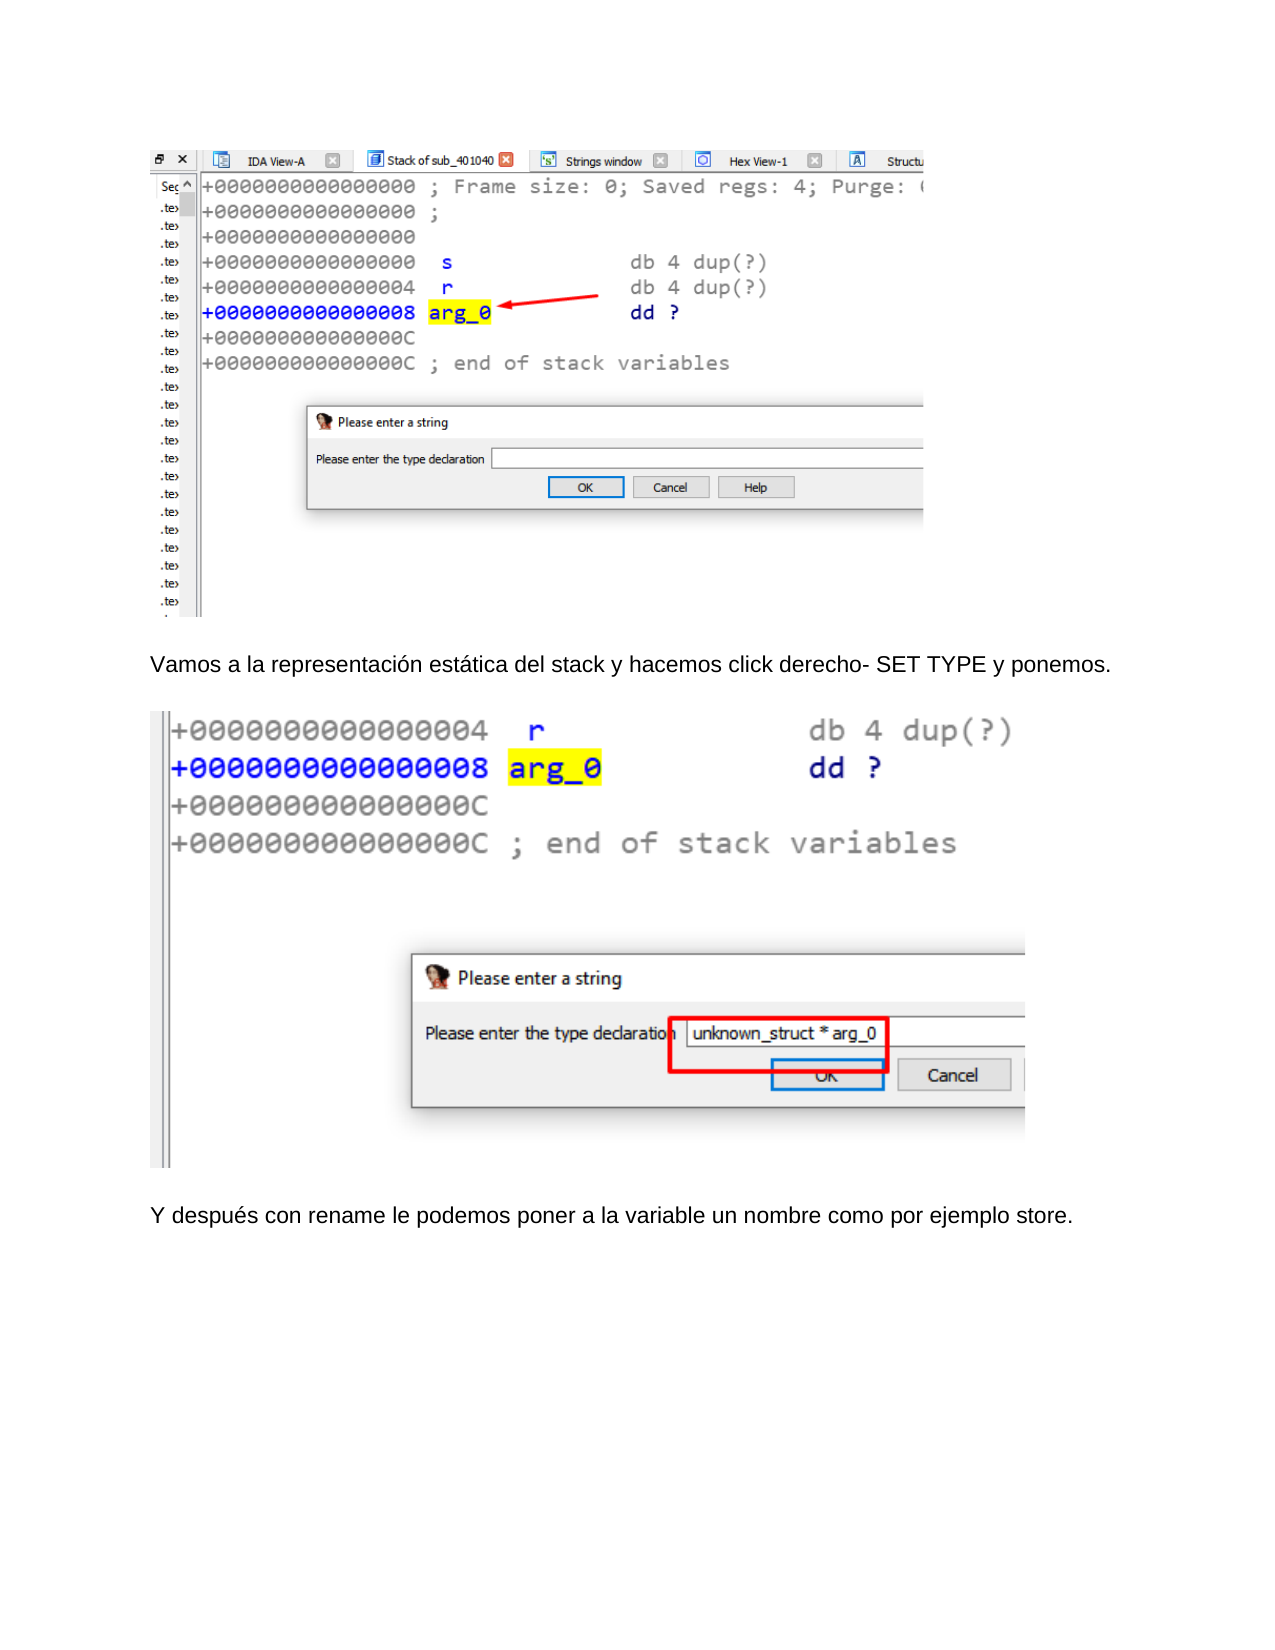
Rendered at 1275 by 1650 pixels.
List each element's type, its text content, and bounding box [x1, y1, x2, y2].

picture [150, 150, 924, 617]
text Vamos a la representación estática del stack y hacemos click derecho- SET TYPE y ponemos. [150, 651, 1125, 677]
picture [150, 711, 1025, 1168]
text Y después con rename le podemos poner a la variable un nombre como por ejemplo store. [150, 1202, 1125, 1228]
